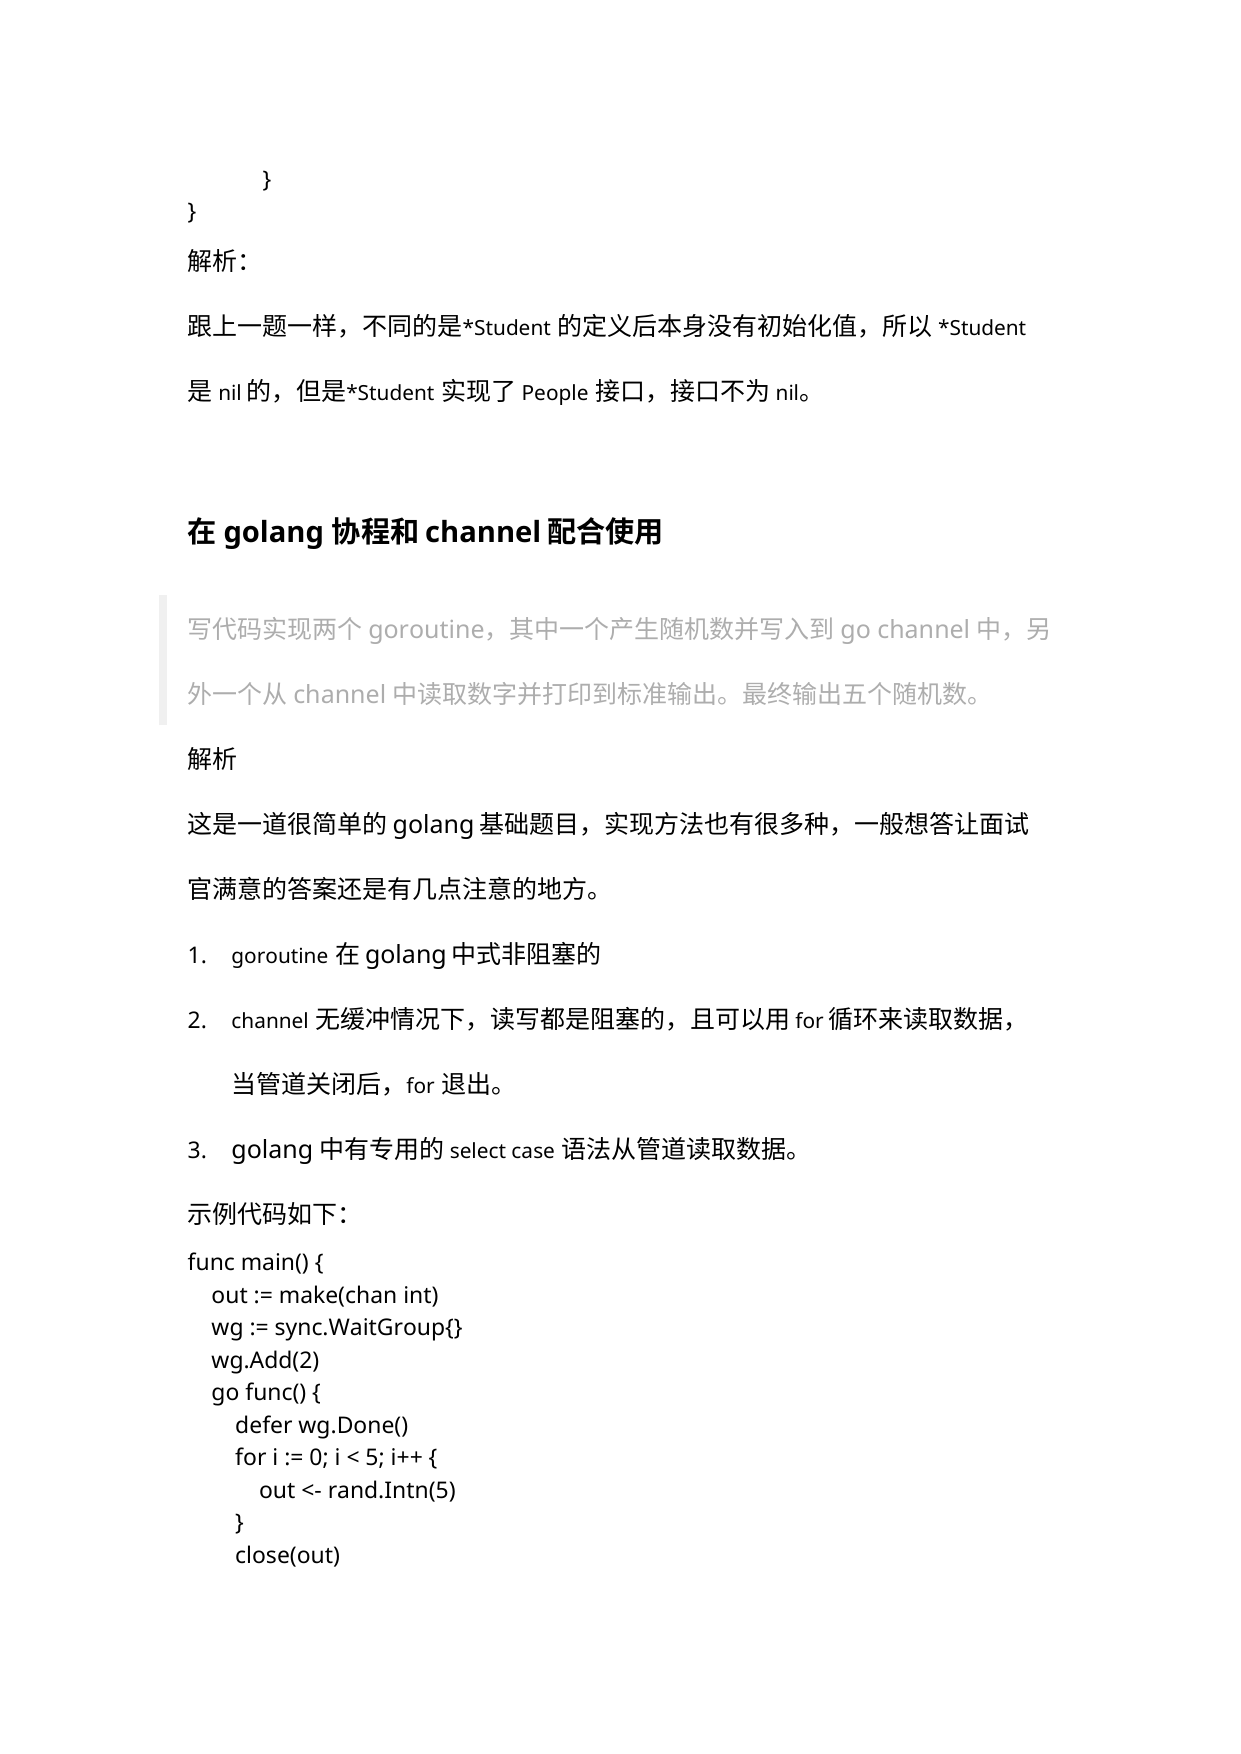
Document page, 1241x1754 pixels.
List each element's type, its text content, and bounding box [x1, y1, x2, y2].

text out := make(chan int) [187, 1278, 1053, 1310]
text 写代码实现两个 goroutine，其中一个产生随机数并写入到 go channel 中，另外一个从 channel 中读取数字并打印到标准输出。最终输出五个随机数。 [167, 595, 1053, 725]
text 解析 [187, 725, 1053, 790]
text } [187, 194, 1053, 227]
text func main() { [187, 1245, 1053, 1278]
list goroutine 在golang中式非阻塞的 [187, 920, 1053, 985]
text out <- rand.Intn(5) [187, 1473, 1053, 1505]
text 跟上一题一样，不同的是*Student 的定义后本身没有初始化值，所以 *Student 是 nil的，但是*Student 实现了 People 接口，接口不为 nil。 [187, 292, 1053, 422]
text wg := sync.WaitGroup{} [187, 1310, 1053, 1343]
text 示例代码如下： [187, 1180, 1053, 1245]
list golang 中有专用的select case 语法从管道读取数据。 [187, 1115, 1053, 1180]
text go func() { [187, 1375, 1053, 1408]
text close(out) [187, 1538, 1053, 1570]
text for i := 0; i < 5; i++ { [187, 1440, 1053, 1473]
text 在 golang 协程和channel配合使用 [187, 497, 1053, 562]
text wg.Add(2) [187, 1343, 1053, 1375]
text } [187, 1505, 1053, 1538]
list channel 无缓冲情况下，读写都是阻塞的，且可以用for循环来读取数据，当管道关闭后，for 退出。 [187, 985, 1053, 1115]
text defer wg.Done() [187, 1408, 1053, 1440]
text } [187, 162, 1053, 194]
text 解析： [187, 227, 1053, 292]
text 这是一道很简单的golang基础题目，实现方法也有很多种，一般想答让面试官满意的答案还是有几点注意的地方。 [187, 790, 1053, 920]
